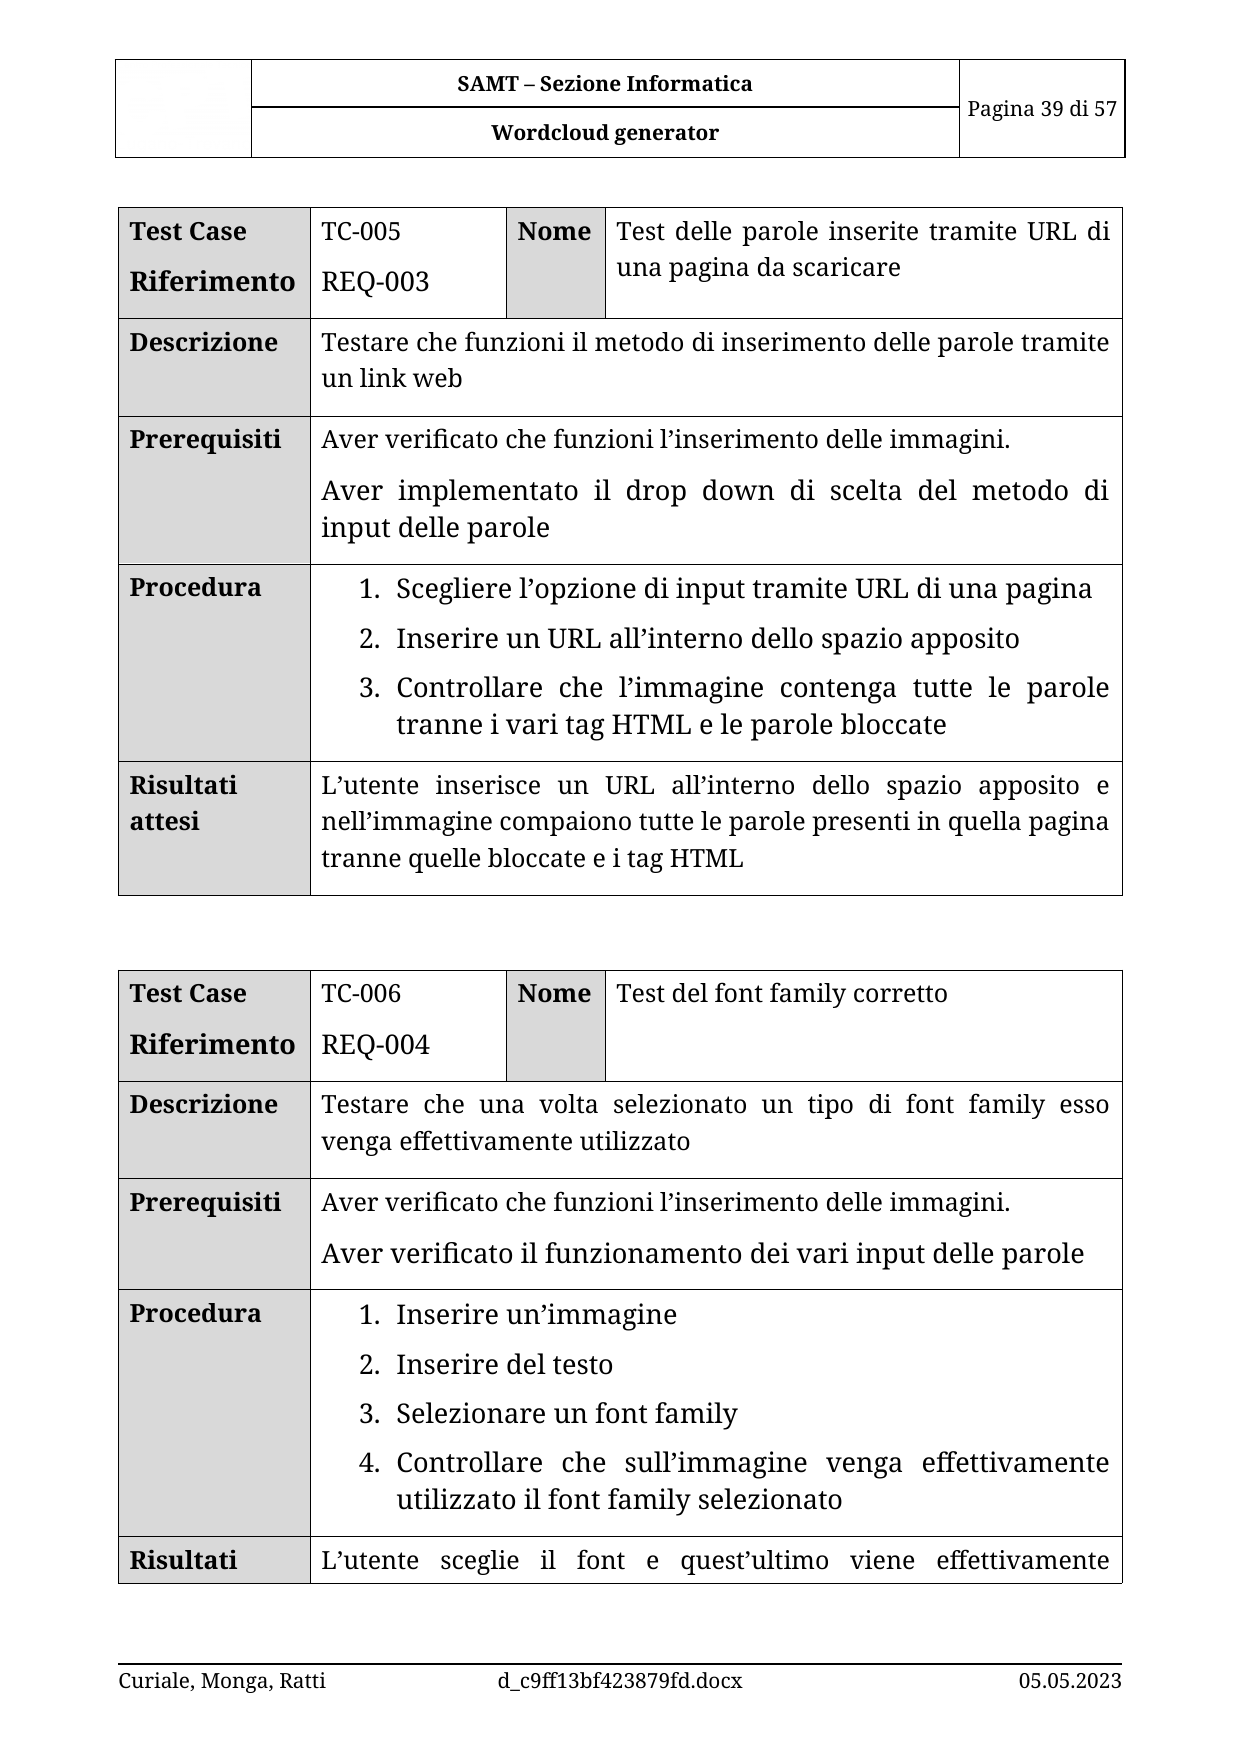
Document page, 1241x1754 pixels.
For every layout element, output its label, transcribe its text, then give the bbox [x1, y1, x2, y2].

table_header Test del font family corretto [606, 971, 1122, 1081]
table_cell L’utente inserisce un URL all’interno dello spazio apposito e nell’immagine compaiono tutte le parole presenti in quella pagina tranne quelle bloccate e i tag HTML [311, 762, 1122, 895]
table_cell Aver verificato che funzioni l’inserimento delle immagini. Aver verificato il funzionamento dei vari input delle parole [311, 1179, 1122, 1289]
table_cell Procedura [119, 565, 310, 761]
table_header TC-005 REQ-003 [311, 208, 506, 318]
table_cell Aver verificato che funzioni l’inserimento delle immagini. Aver implementato il drop down di scelta del metodo di input delle parole [311, 417, 1122, 563]
table_cell Descrizione [119, 1082, 310, 1178]
table_cell Testare che funzioni il metodo di inserimento delle parole tramite un link web [311, 319, 1122, 416]
table_cell Descrizione [119, 319, 310, 416]
table_cell Scegliere l’opzione di input tramite URL di una pagina Inserire un URL all’interno dello spazio apposito Controllare che l’immagine contenga tutte le parole tranne i vari tag HTML e le parole bloccate [311, 565, 1122, 761]
table_header Test Case Riferimento [119, 208, 310, 318]
table_cell Inserire un’immagine Inserire del testo Selezionare un font family Controllare che sull’immagine venga effettivamente utilizzato il font family selezionato [311, 1290, 1122, 1536]
table_header TC-006 REQ-004 [311, 971, 506, 1081]
table_cell Procedura [119, 1290, 310, 1536]
table_cell Prerequisiti [119, 1179, 310, 1289]
table_cell Prerequisiti [119, 417, 310, 563]
table_header Nome [507, 208, 605, 318]
picture [115, 60, 251, 157]
table_header Nome [507, 971, 605, 1081]
table_cell Testare che una volta selezionato un tipo di font family esso venga effettivamente utilizzato [311, 1082, 1122, 1178]
table_header Test delle parole inserite tramite URL di una pagina da scaricare [606, 208, 1122, 318]
table_cell L’utente sceglie il font e quest’ultimo viene effettivamente utilizzato nell’immagine creata [311, 1537, 1122, 1583]
table_header Test Case Riferimento [119, 971, 310, 1081]
table_cell Risultati attesi [119, 1537, 310, 1583]
table_cell Risultati attesi [119, 762, 310, 895]
